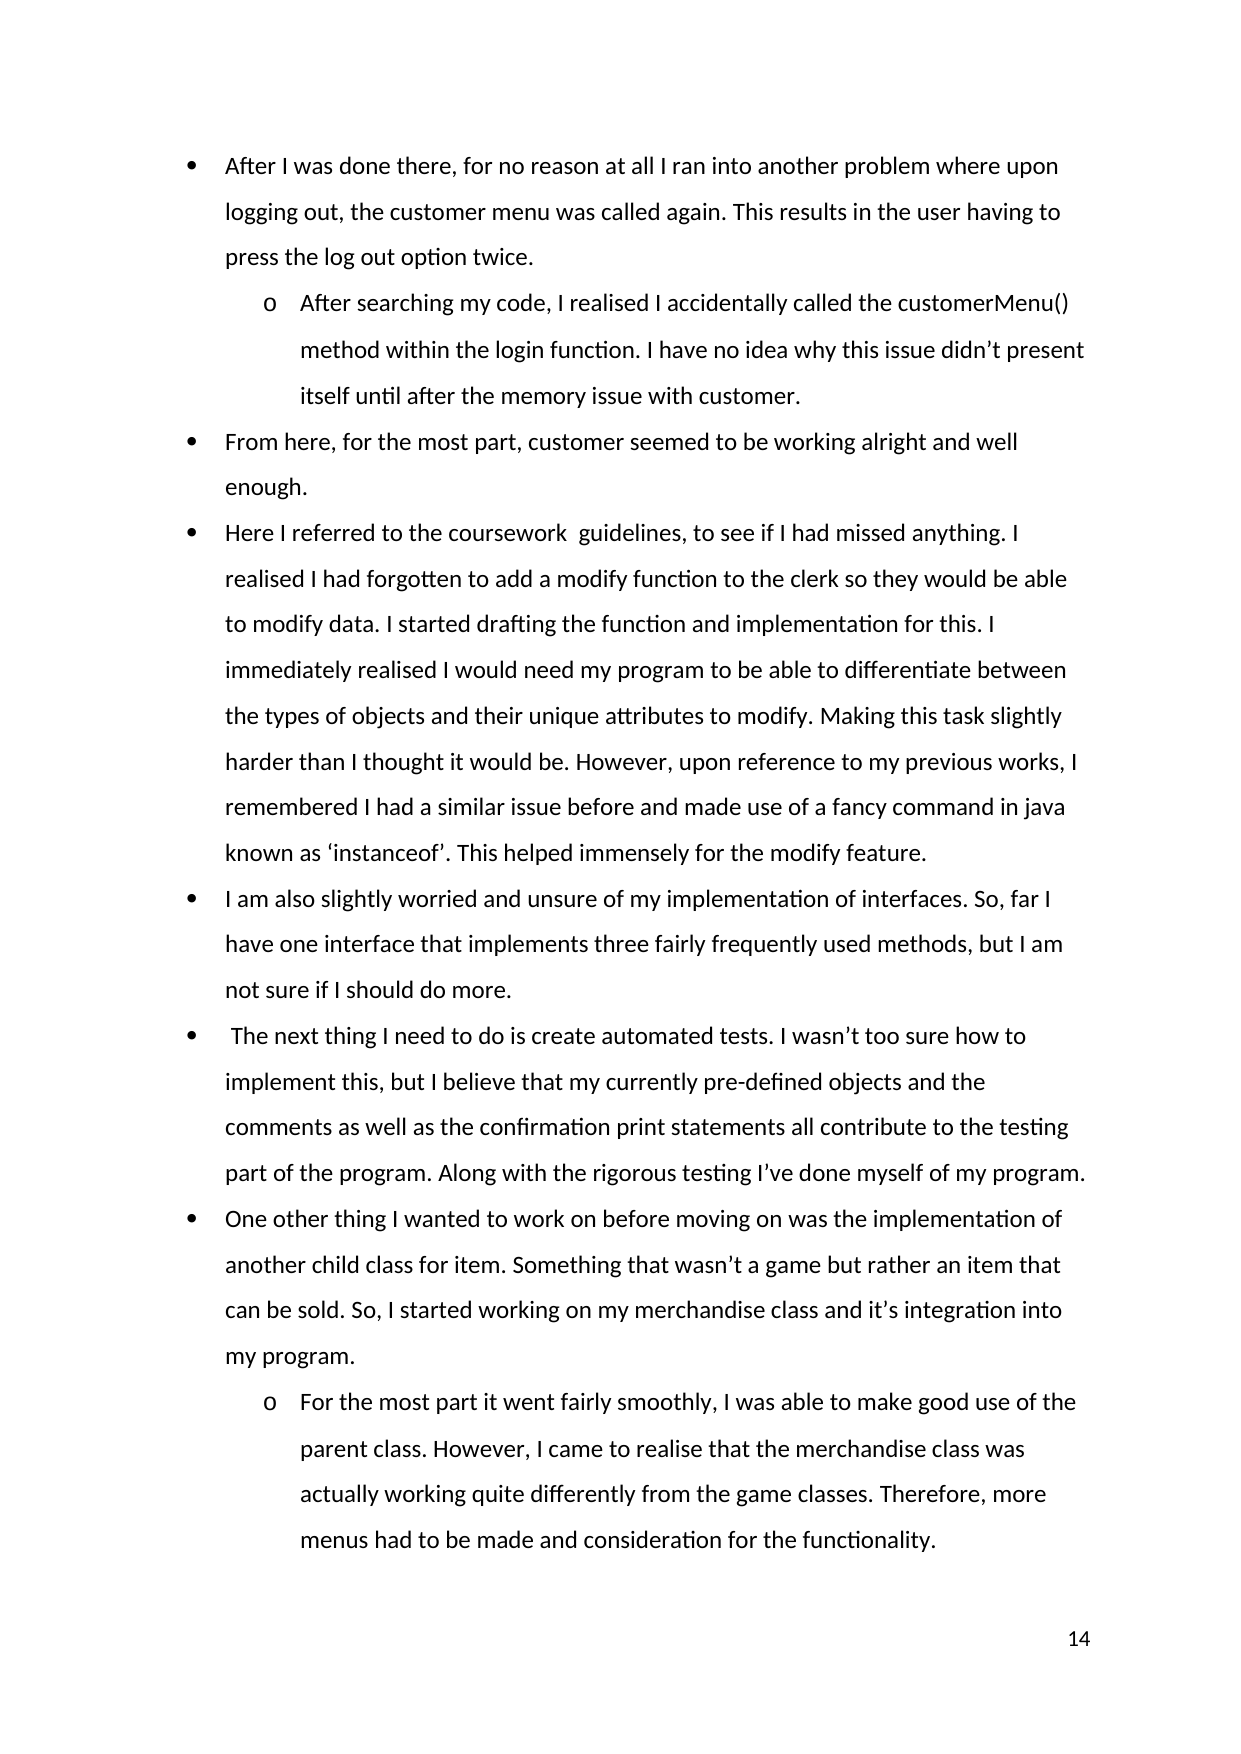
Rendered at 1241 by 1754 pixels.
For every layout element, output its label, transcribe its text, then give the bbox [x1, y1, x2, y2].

list After searching my code, I realised I accidentally called the customerMenu() method within the login function. I have no idea why this issue didn’t present itself until after the memory issue with customer. [262, 287, 1090, 410]
list From here, for the most part, customer seemed to be working alright and well enough. [187, 426, 1090, 502]
list I am also slightly worried and unsure of my implementation of interfaces. So, far I have one interface that implements three fairly frequently used methods, but I am not sure if I should do more. [187, 883, 1090, 1005]
list The next thing I need to do is create automated tests. I wasn’t too sure how to implement this, but I believe that my currently pre-defined objects and the comments as well as the confirmation print statements all contribute to the testing part of the program. Along with the rigorous testing I’ve done myself of my program. [187, 1020, 1090, 1188]
list One other thing I wanted to work on before moving on was the implementation of another child class for item. Something that wasn’t a game but rather an item that can be sold. So, I started working on my merchandise class and it’s integration into my program. [187, 1203, 1090, 1371]
list After I was done there, for no reason at all I ran into another problem where upon logging out, the customer menu was called again. This results in the user having to press the log out option twice. [187, 150, 1090, 272]
list Here I referred to the coursework guidelines, to see if I had missed anything. I realised I had forgotten to add a modify function to the clerk so they would be able to modify data. I started drafting the function and implementation for this. I immediately realised I would need my program to be able to differentiate between the types of objects and their unique attributes to modify. Making this task slightly harder than I thought it would be. However, upon reference to my previous works, I remembered I had a similar issue before and made use of a fancy command in java known as ‘instanceof’. This helped immensely for the modify feature. [187, 517, 1090, 868]
list For the most part it went fairly smoothly, I was able to make good use of the parent class. However, I came to realise that the merchandise class was actually working quite differently from the game classes. Therefore, more menus had to be made and consideration for the functionality. [262, 1386, 1090, 1555]
